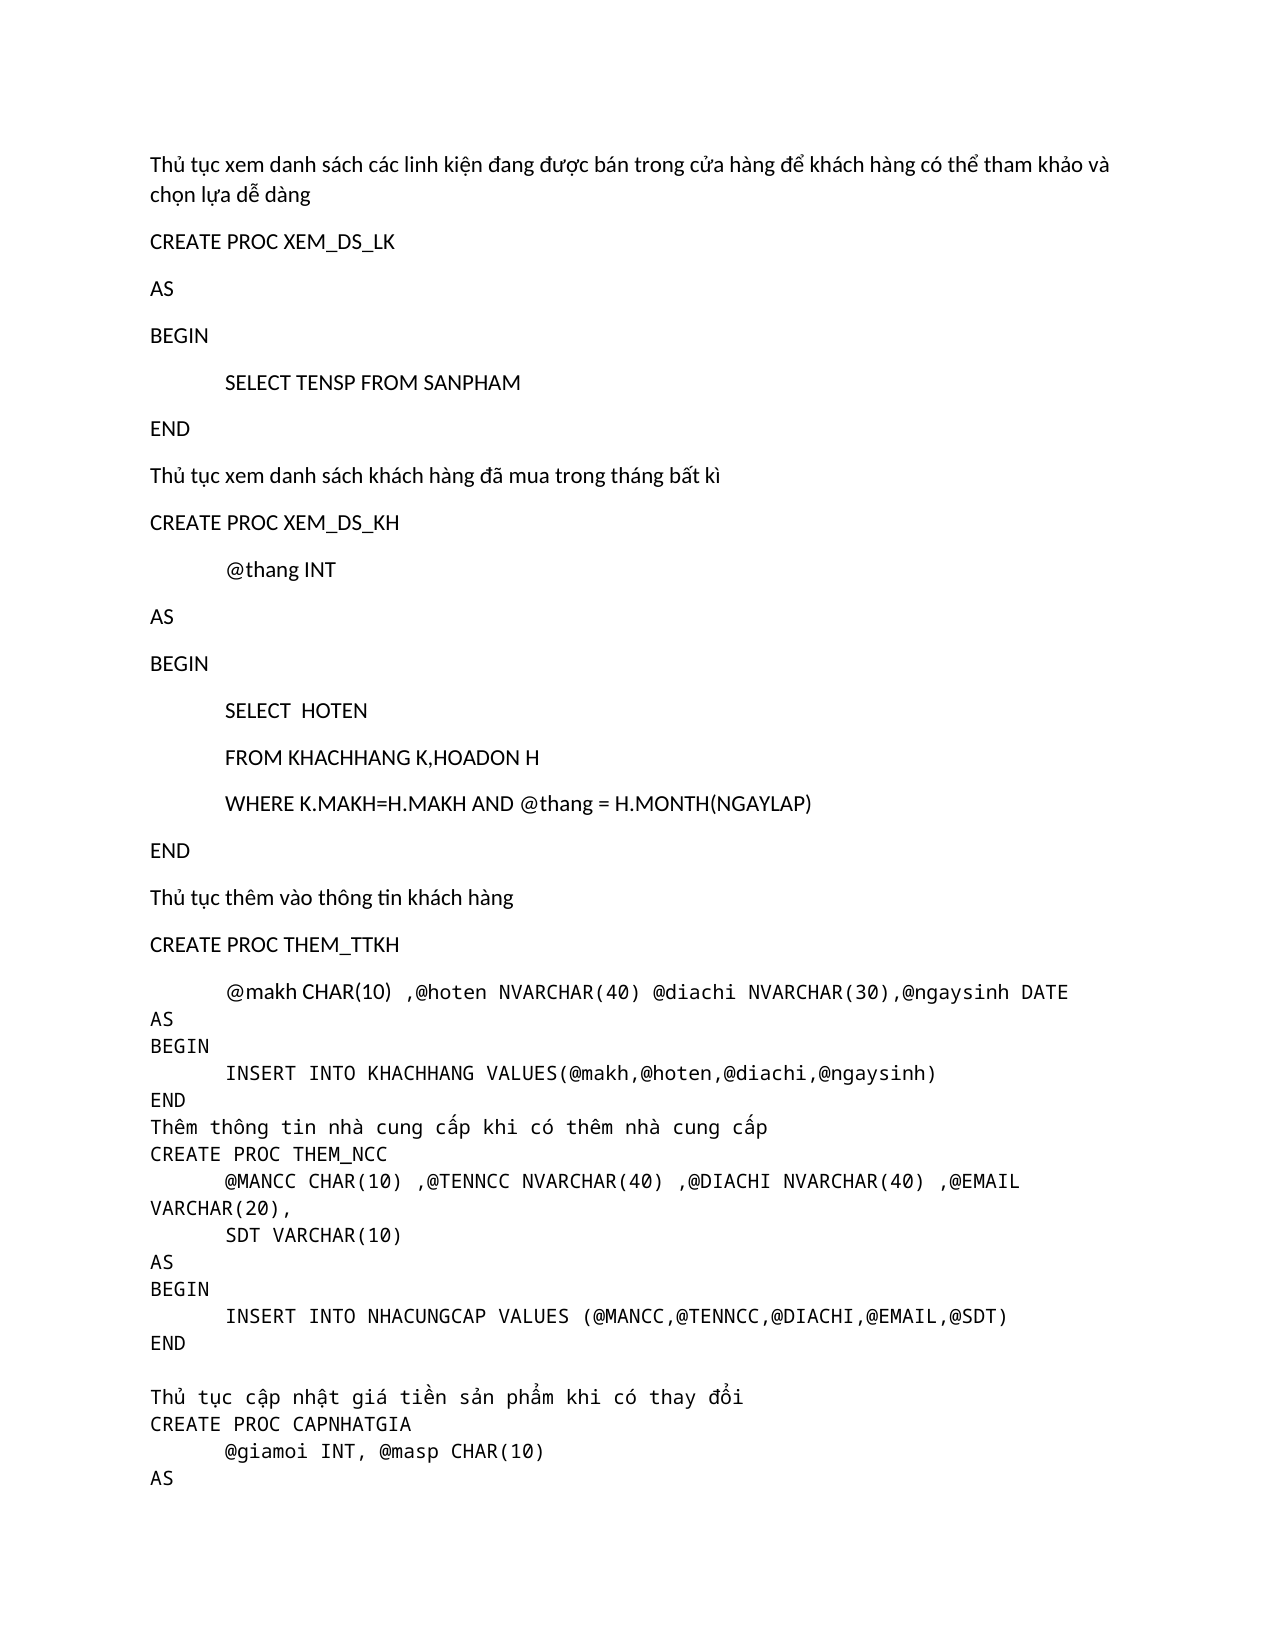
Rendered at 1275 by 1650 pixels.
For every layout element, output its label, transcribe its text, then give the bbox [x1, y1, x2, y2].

text FROM KHACHHANG K,HOADON H [150, 743, 1125, 771]
text @makh CHAR(10) ,@hoten NVARCHAR(40) @diachi NVARCHAR(30),@ngaysinh DATE [150, 977, 1125, 1005]
text CREATE PROC THEM_NCC [150, 1140, 1125, 1167]
text INSERT INTO NHACUNGCAP VALUES (@MANCC,@TENNCC,@DIACHI,@EMAIL,@SDT) [150, 1302, 1125, 1329]
text END [150, 1086, 1125, 1113]
text BEGIN [150, 1275, 1125, 1302]
text CREATE PROC THEM_TTKH [150, 930, 1125, 958]
text INSERT INTO KHACHHANG VALUES(@makh,@hoten,@diachi,@ngaysinh) [150, 1059, 1125, 1086]
text @giamoi INT, @masp CHAR(10) [150, 1437, 1125, 1464]
text AS [150, 1248, 1125, 1275]
text BEGIN [150, 321, 1125, 349]
text END [150, 1329, 1125, 1356]
text WHERE K.MAKH=H.MAKH AND @thang = H.MONTH(NGAYLAP) [150, 789, 1125, 818]
text @MANCC CHAR(10) ,@TENNCC NVARCHAR(40) ,@DIACHI NVARCHAR(40) ,@EMAIL VARCHAR(20), [150, 1167, 1125, 1221]
text CREATE PROC XEM_DS_LK [150, 227, 1125, 255]
text SELECT HOTEN [150, 696, 1125, 724]
text Thủ tục cập nhật giá tiền sản phẩm khi có thay đổi [150, 1383, 1125, 1410]
text Thủ tục thêm vào thông tin khách hàng [150, 883, 1125, 911]
text AS [150, 602, 1125, 630]
text BEGIN [150, 649, 1125, 677]
text CREATE PROC CAPNHATGIA [150, 1410, 1125, 1437]
text END [150, 836, 1125, 864]
text CREATE PROC XEM_DS_KH [150, 508, 1125, 536]
text Thủ tục xem danh sách các linh kiện đang được bán trong cửa hàng để khách hàng có thể tham khảo và chọn lựa dễ dàng [150, 150, 1125, 208]
text Thủ tục xem danh sách khách hàng đã mua trong tháng bất kì [150, 461, 1125, 489]
text AS [150, 1464, 1125, 1491]
text AS [150, 1005, 1125, 1032]
text @thang INT [150, 555, 1125, 583]
text AS [150, 274, 1125, 302]
text BEGIN [150, 1032, 1125, 1059]
text SDT VARCHAR(10) [150, 1221, 1125, 1248]
text END [150, 414, 1125, 443]
text SELECT TENSP FROM SANPHAM [150, 368, 1125, 396]
text Thêm thông tin nhà cung cấp khi có thêm nhà cung cấp [150, 1113, 1125, 1140]
